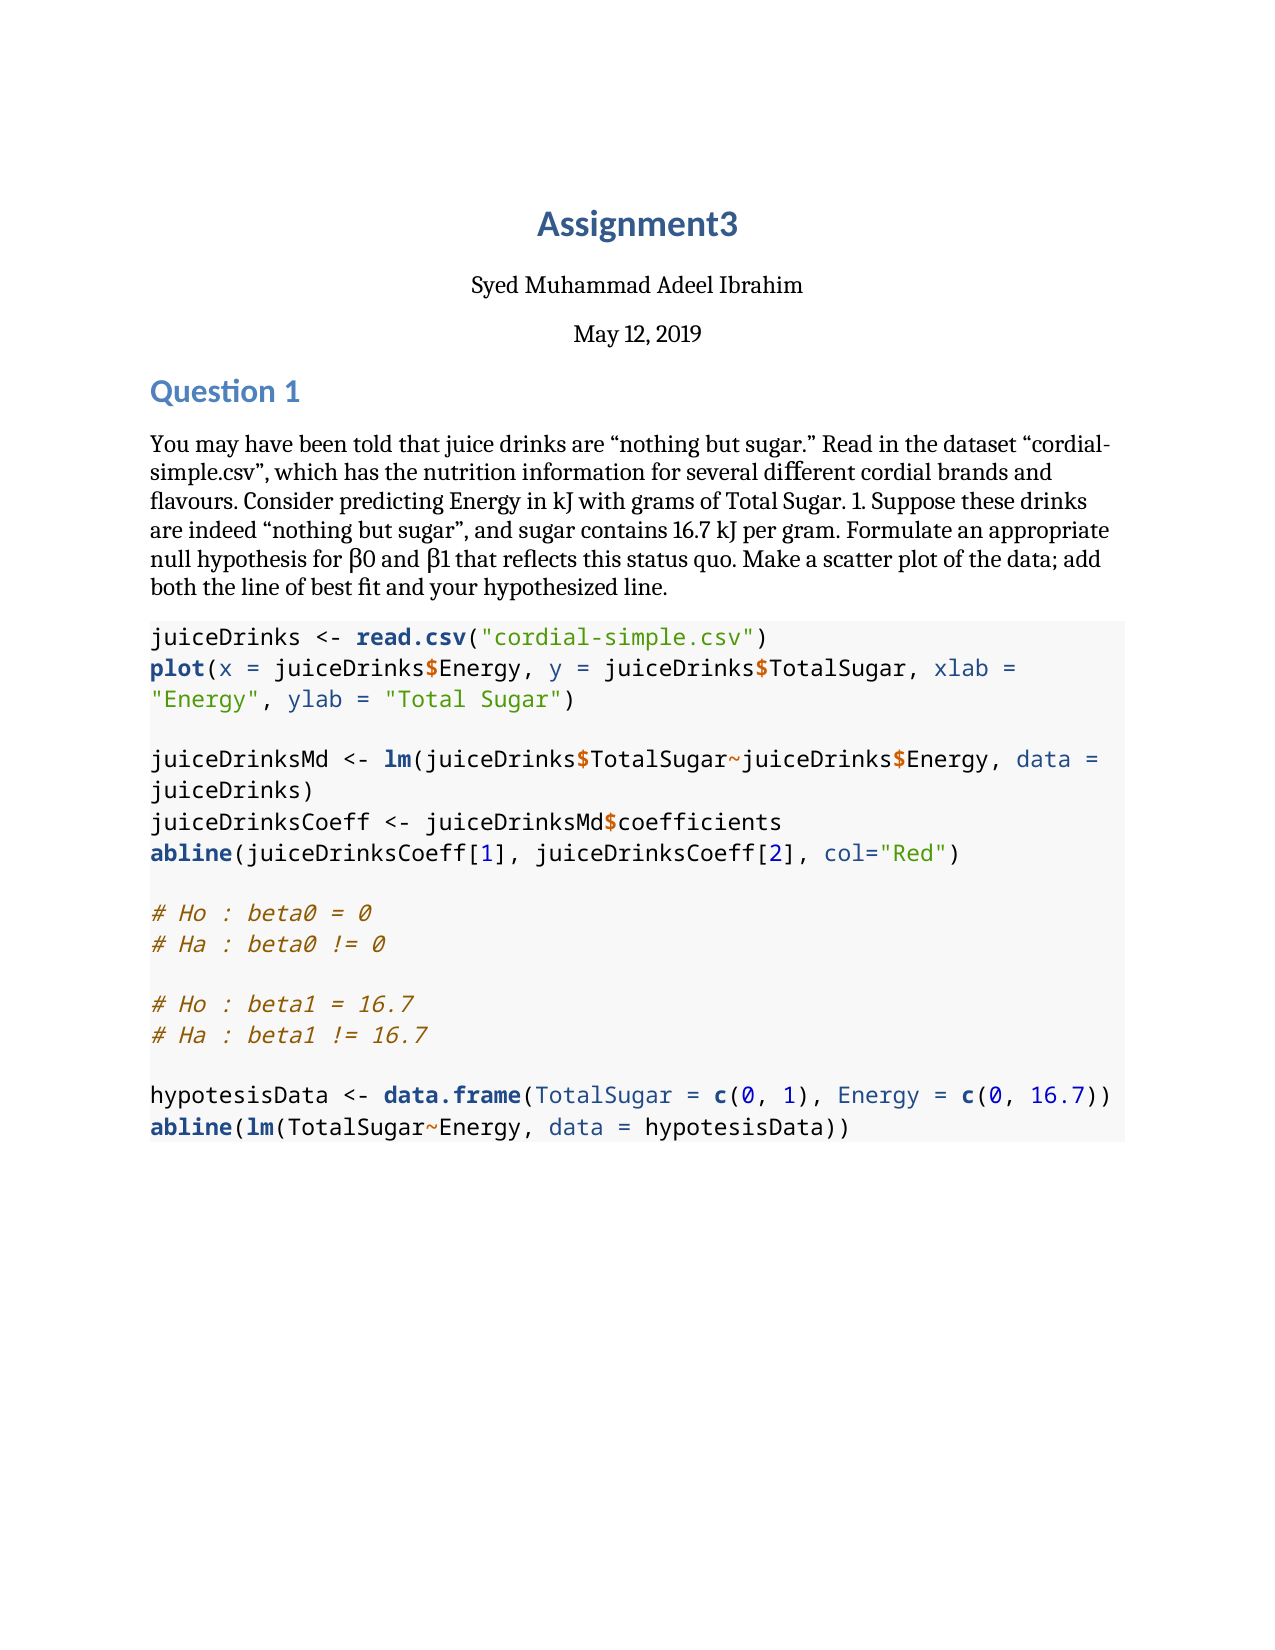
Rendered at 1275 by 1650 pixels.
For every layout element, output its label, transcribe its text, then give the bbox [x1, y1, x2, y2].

subtitle Question 1 [150, 370, 1125, 411]
title Assignment3 [150, 200, 1125, 246]
text May 12, 2019 [150, 320, 1125, 349]
text juiceDrinks <- read.csv("cordial-simple.csv") plot(x = juiceDrinks$Energy, y = juiceDrinks$TotalSugar, xlab = "Energy", ylab = "Total Sugar") juiceDrinksMd <- lm(juiceDrinks$TotalSugar~juiceDrinks$Energy, data = juiceDrinks) juiceDrinksCoeff <- juiceDrinksMd$coefficients abline(juiceDrinksCoeff[1], juiceDrinksCoeff[2], col="Red") # Ho : beta0 = 0 # Ha : beta0 != 0 # Ho : beta1 = 16.7 # Ha : beta1 != 16.7 hypotesisData <- data.frame(TotalSugar = c(0, 1), Energy = c(0, 16.7)) abline(lm(TotalSugar~Energy, data = hypotesisData)) [150, 621, 1125, 1142]
text You may have been told that juice drinks are “nothing but sugar.” Read in the dataset “cordial-simple.csv”, which has the nutrition information for several diﬀerent cordial brands and ﬂavours. Consider predicting Energy in kJ with grams of Total Sugar. 1. Suppose these drinks are indeed “nothing but sugar”, and sugar contains 16.7 kJ per gram. Formulate an appropriate null hypothesis for β0 and β1 that reﬂects this status quo. Make a scatter plot of the data; add both the line of best ﬁt and your hypothesized line. [150, 429, 1125, 602]
text Syed Muhammad Adeel Ibrahim [150, 271, 1125, 299]
